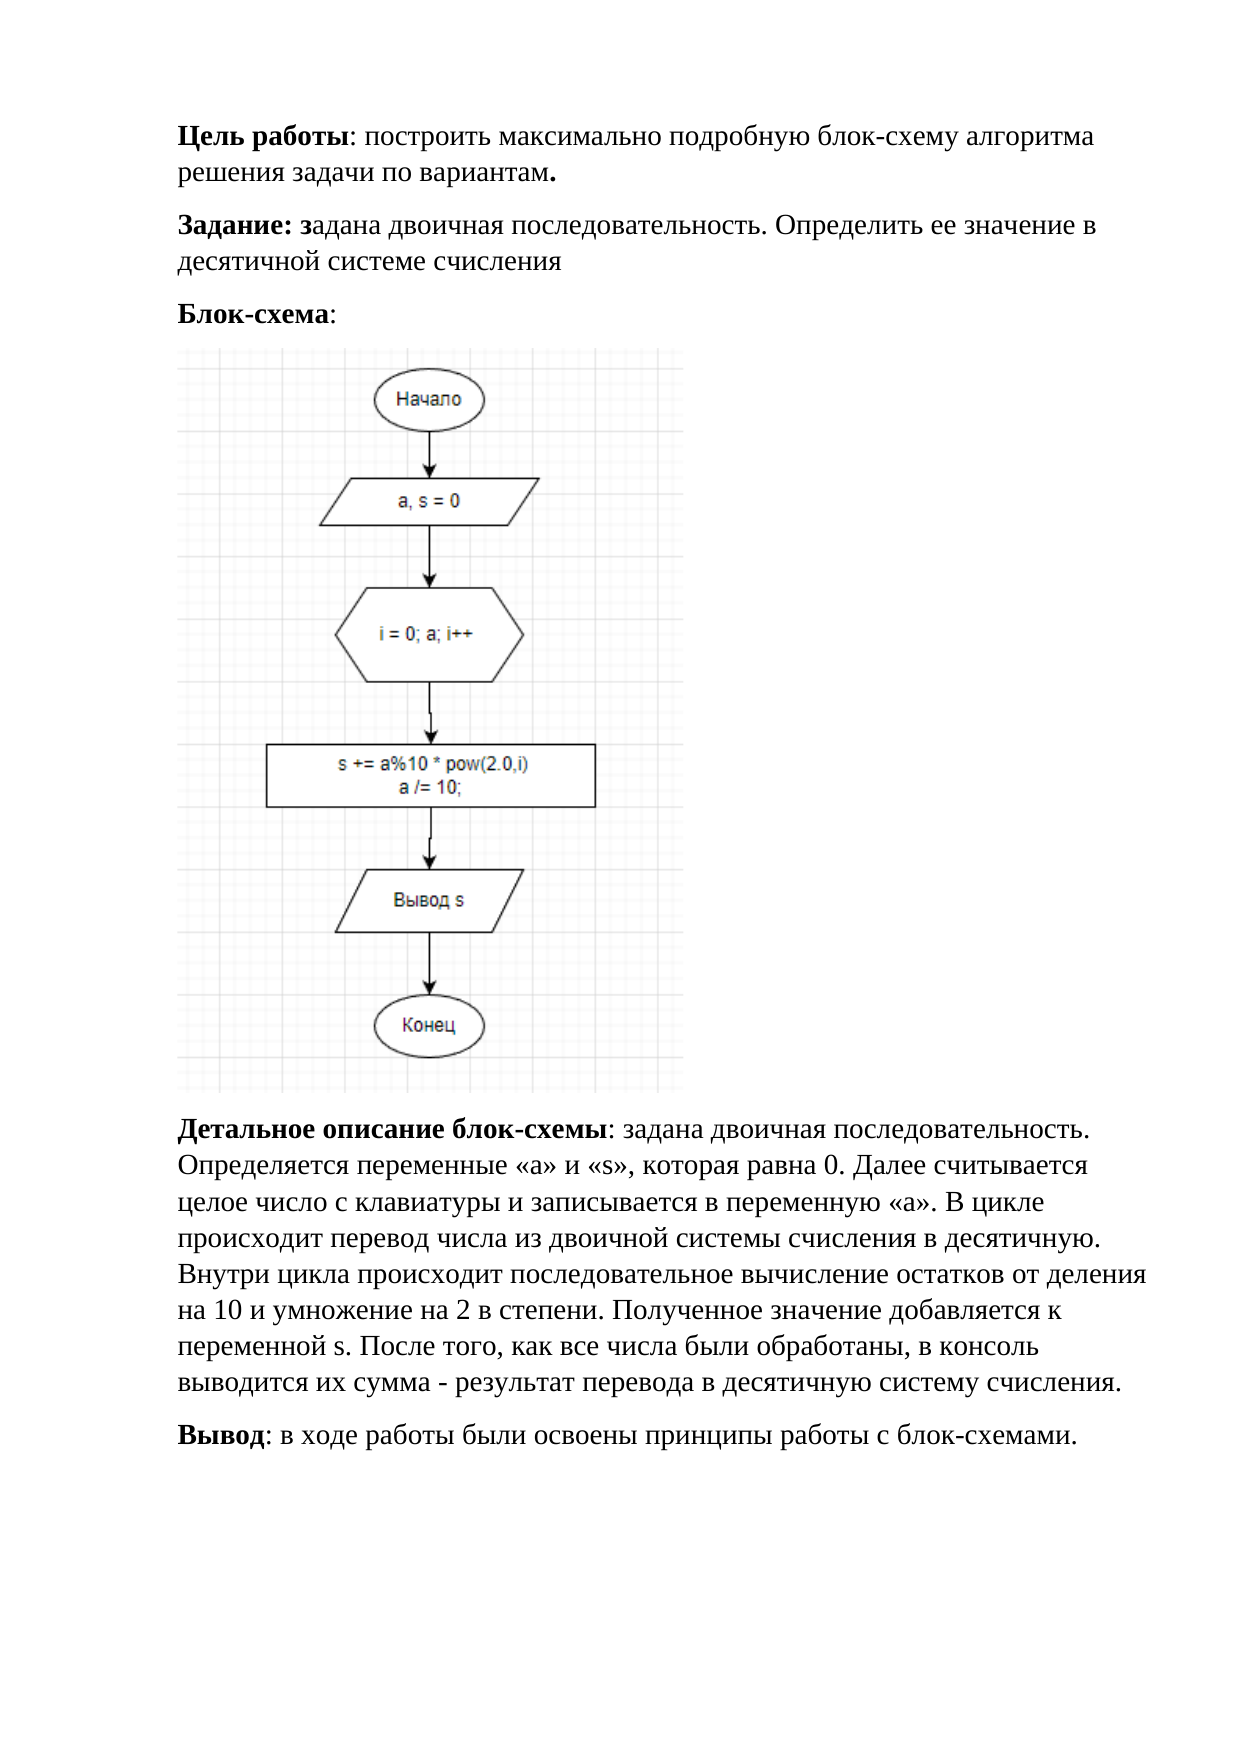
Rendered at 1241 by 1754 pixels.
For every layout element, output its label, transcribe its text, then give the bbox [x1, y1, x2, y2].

text Цель работы: построить максимально подробную блок-схему алгоритма решения задачи по вариантам. [177, 118, 1152, 188]
text Блок-схема: [177, 296, 1152, 329]
text Детальное описание блок-схемы: задана двоичная последовательность. Определяется переменные «a» и «s», которая равна 0. Далее считывается целое число с клавиатуры и записывается в переменную «a». В цикле происходит перевод числа из двоичной системы счисления в десятичную. Внутри цикла происходит последовательное вычисление остатков от деления на 10 и умножение на 2 в степени. Полученное значение добавляется к переменной s. После того, как все числа были обработаны, в консоль выводится их сумма - результат перевода в десятичную систему счисления. [177, 1111, 1152, 1398]
text Задание: задана двоичная последовательность. Определить ее значение в десятичной системе счисления [177, 207, 1152, 277]
picture [177, 348, 684, 1093]
text Вывод: в ходе работы были освоены принципы работы с блок-схемами. [177, 1417, 1152, 1451]
